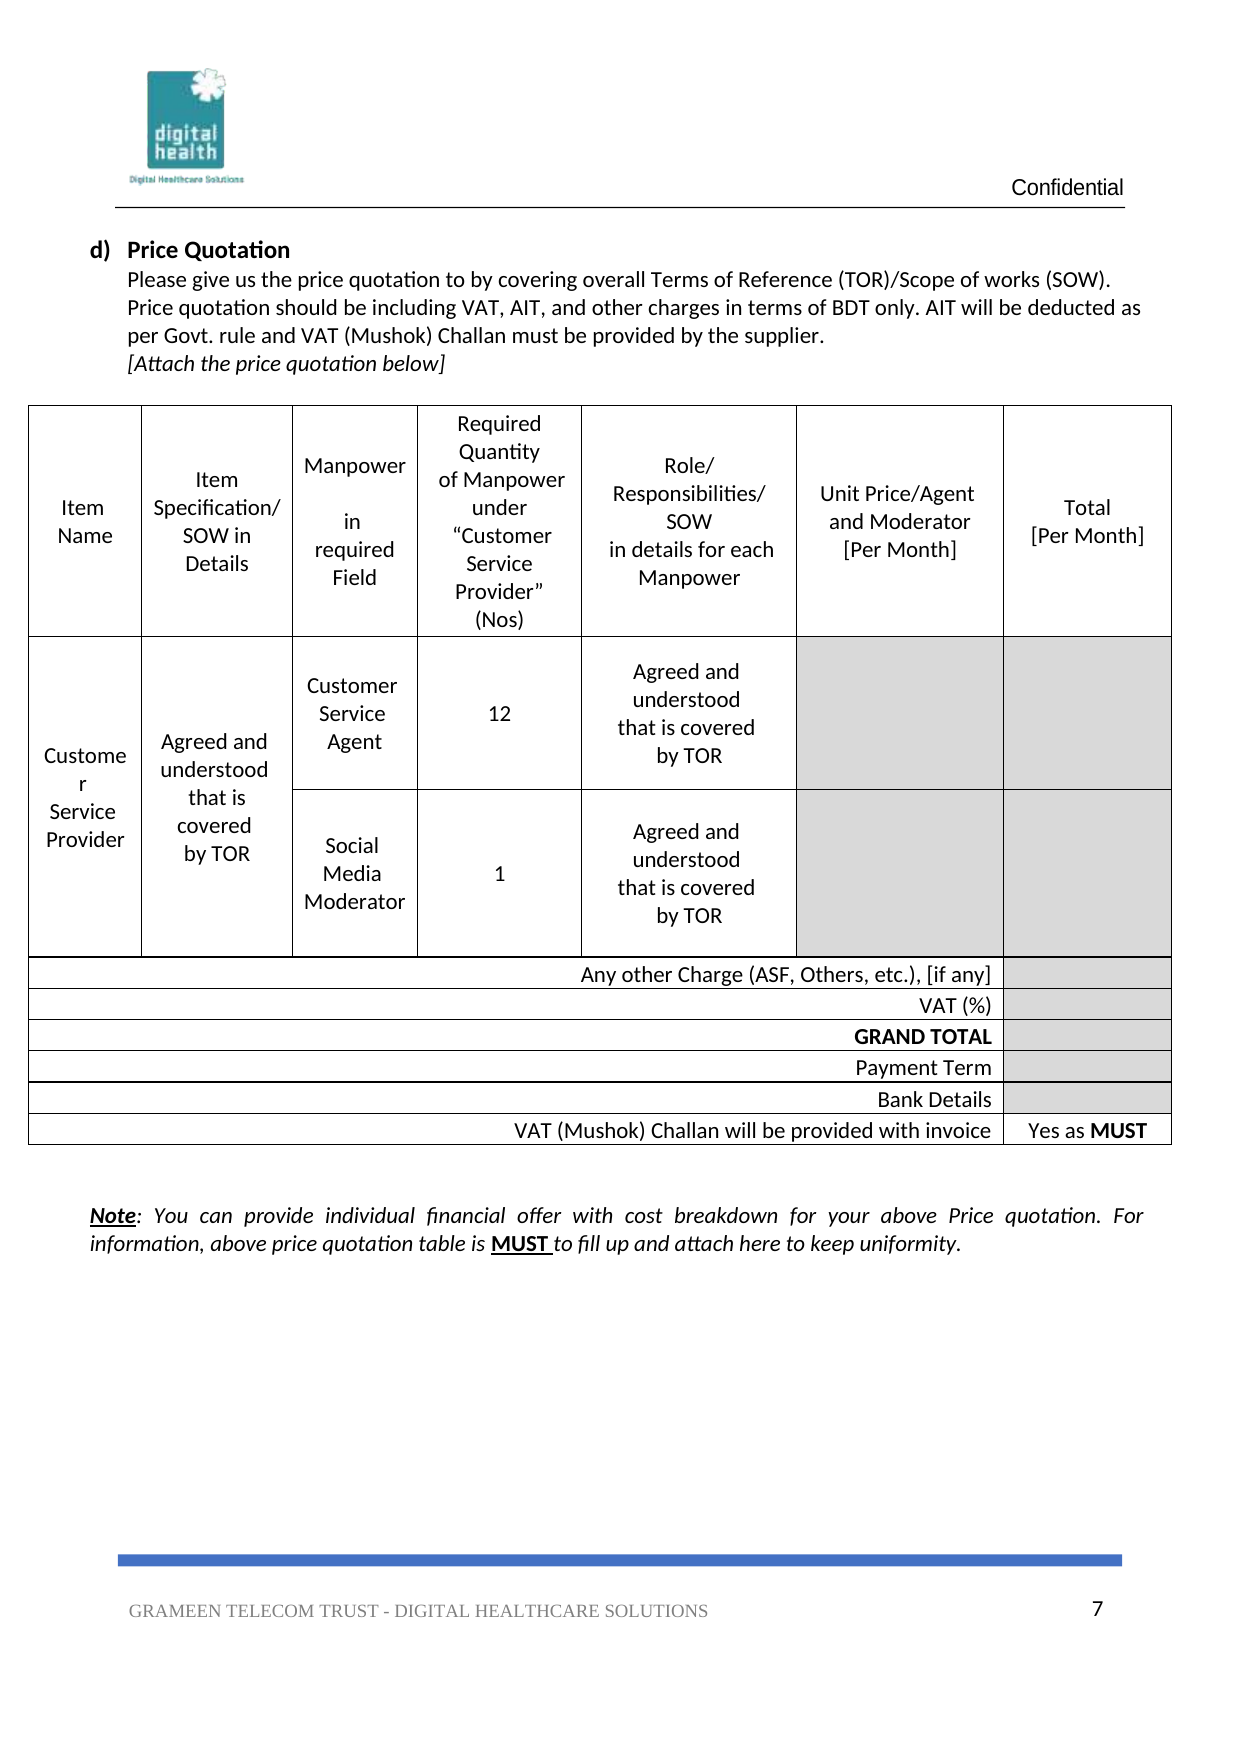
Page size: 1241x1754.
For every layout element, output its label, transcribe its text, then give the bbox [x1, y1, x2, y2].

table_cell Customer Service Provider [29, 637, 141, 956]
list Price Quotation [89, 234, 1148, 265]
table_header Unit Price/Agent and Moderator [Per Month] [797, 406, 1003, 636]
table_cell [1004, 989, 1171, 1019]
table_cell VAT (Mushok) Challan will be provided with invoice [29, 1114, 1003, 1144]
table_cell Agreed and understood that is covered by TOR [582, 790, 796, 956]
table_header Item Specification/ SOW in Details [142, 406, 292, 636]
table_cell GRAND TOTAL [29, 1020, 1003, 1050]
table_cell Customer Service Agent [293, 637, 417, 789]
table_cell [1004, 790, 1171, 956]
table_cell Agreed and understood that is covered by TOR [582, 637, 796, 789]
list Price quotation should be including VAT, AIT, and other charges in terms of BDT only. AIT will be deducted as per Govt. rule and VAT (Mushok) Challan must be provided by the supplier. [89, 293, 1148, 349]
table_cell [1004, 958, 1171, 988]
table_cell Social Media Moderator [293, 790, 417, 956]
list [Attach the price quotation below] [89, 349, 1148, 377]
table_cell [1004, 1020, 1171, 1050]
table_cell Yes as MUST [1004, 1114, 1171, 1144]
table_cell VAT (%) [29, 989, 1003, 1019]
list Please give us the price quotation to by covering overall Terms of Reference (TOR)/Scope of works (SOW). [89, 265, 1148, 293]
table_cell [797, 637, 1003, 789]
table_cell [1004, 1051, 1171, 1081]
table_cell [797, 790, 1003, 956]
table_cell 12 [418, 637, 581, 789]
table_header Item Name [29, 406, 141, 636]
table_header Required Quantity of Manpower under “Customer Service Provider” (Nos) [418, 406, 581, 636]
table_cell [1004, 637, 1171, 789]
table_cell [1004, 1083, 1171, 1113]
list Note: You can provide individual financial offer with cost breakdown for your above Price quotation. For information, above price quotation table is MUST to fill up and attach here to keep uniformity. [89, 1201, 1148, 1257]
table_cell 1 [418, 790, 581, 956]
table_cell Agreed and understood that is covered by TOR [142, 637, 292, 956]
table_header Role/Responsibilities/SOW in details for each Manpower [582, 406, 796, 636]
table_header Total [Per Month] [1004, 406, 1171, 636]
table_cell Bank Details [29, 1083, 1003, 1113]
table_cell Any other Charge (ASF, Others, etc.), [if any] [29, 958, 1003, 988]
table_cell Payment Term [29, 1051, 1003, 1081]
picture [129, 68, 245, 186]
table_header Manpower in required Field [293, 406, 417, 636]
